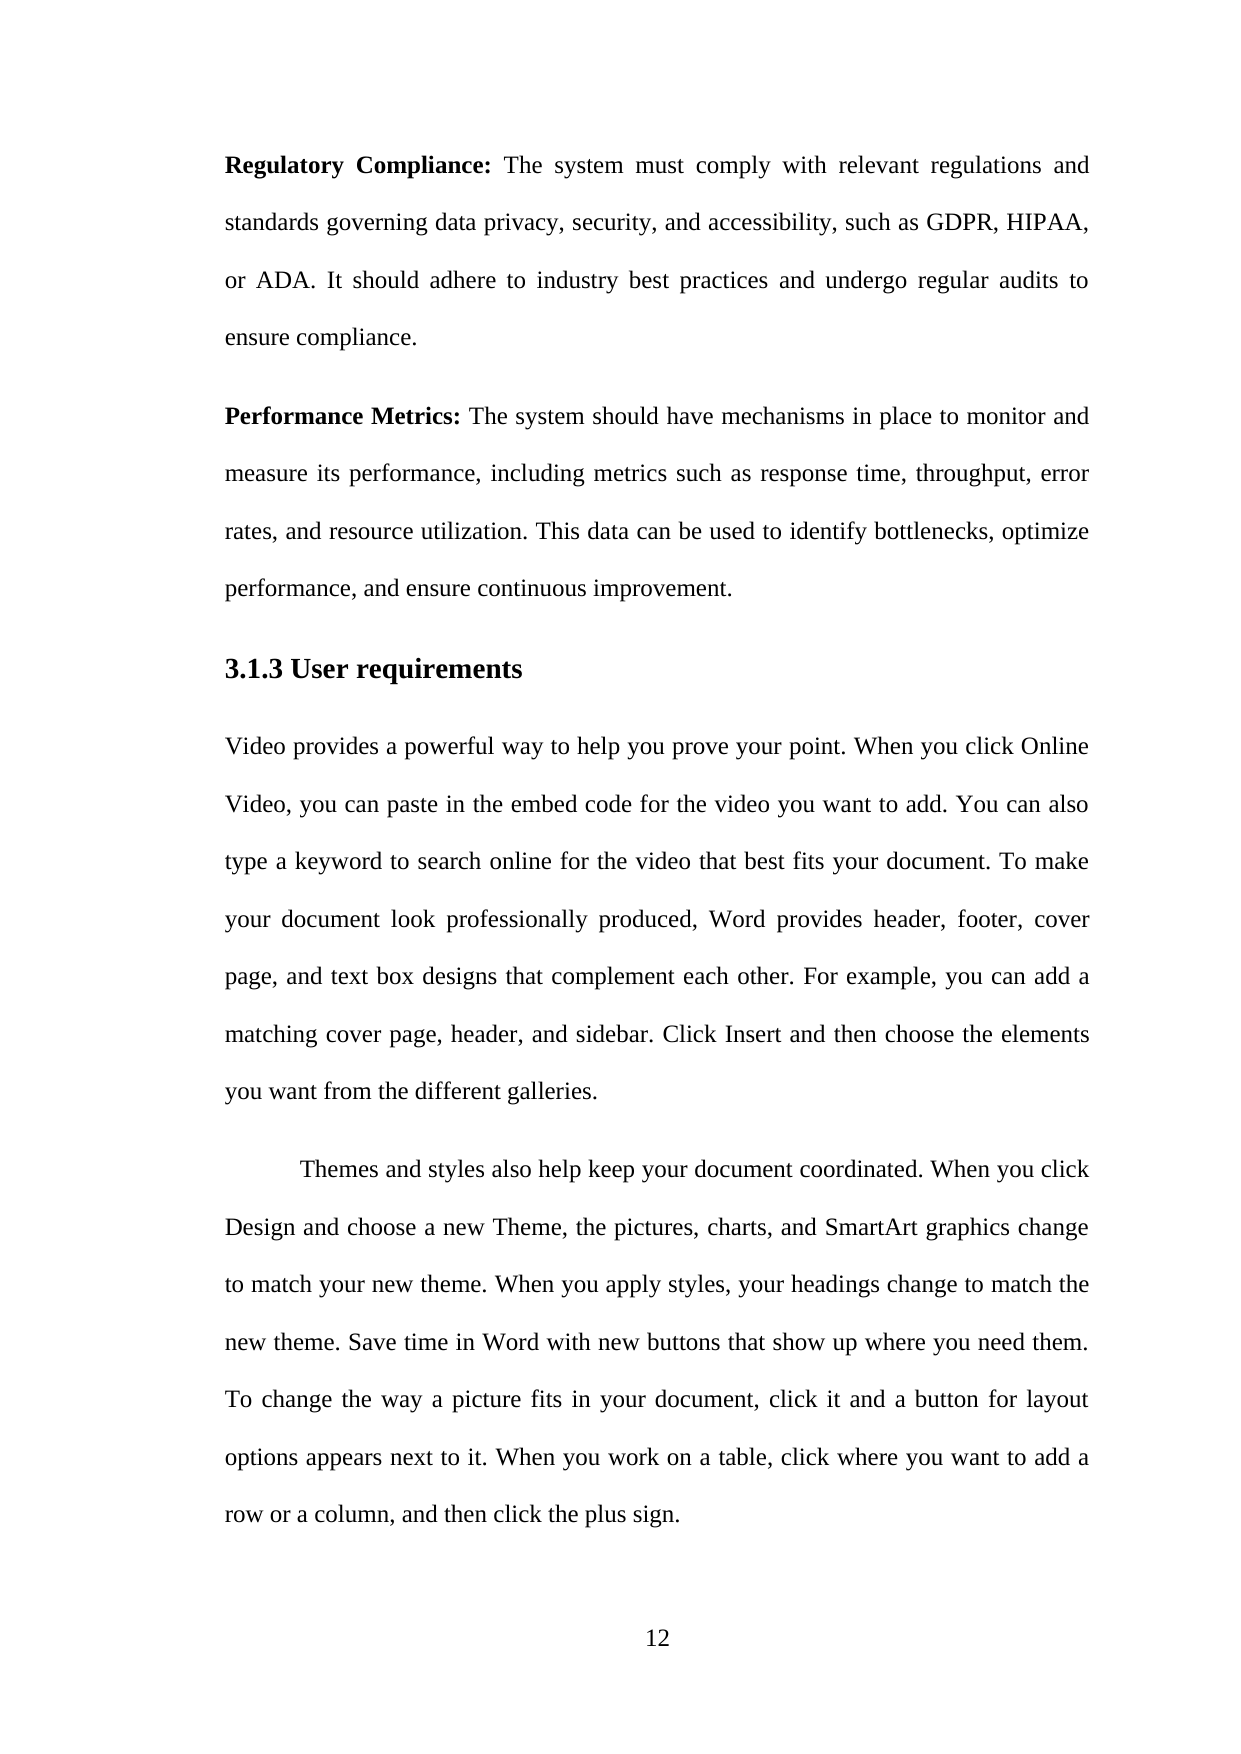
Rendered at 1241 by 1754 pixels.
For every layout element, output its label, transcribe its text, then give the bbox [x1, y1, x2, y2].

text Themes and styles also help keep your document coordinated. When you click Design and choose a new Theme, the pictures, charts, and SmartArt graphics change to match your new theme. When you apply styles, your headings change to match the new theme. Save time in Word with new buttons that show up where you need them. To change the way a picture fits in your document, click it and a button for layout options appears next to it. When you work on a table, click where you want to add a row or a column, and then click the plus sign. [224, 1154, 1090, 1528]
text Performance Metrics: The system should have mechanisms in place to monitor and measure its performance, including metrics such as response time, throughput, error rates, and resource utilization. This data can be used to identify bottlenecks, optimize performance, and ensure continuous improvement. [224, 401, 1090, 602]
subtitle 3.1.3 User requirements [224, 652, 1090, 685]
text Regulatory Compliance: The system must comply with relevant regulations and standards governing data privacy, security, and accessibility, such as GDPR, HIPAA, or ADA. It should adhere to industry best practices and undergo regular audits to ensure compliance. [224, 150, 1090, 351]
text Video provides a powerful way to help you prove your point. When you click Online Video, you can paste in the embed code for the video you want to add. You can also type a keyword to search online for the video that best fits your document. To make your document look professionally produced, Word provides header, footer, cover page, and text box designs that complement each other. For example, you can add a matching cover page, header, and sidebar. Click Insert and then choose the elements you want from the different galleries. [224, 731, 1090, 1105]
